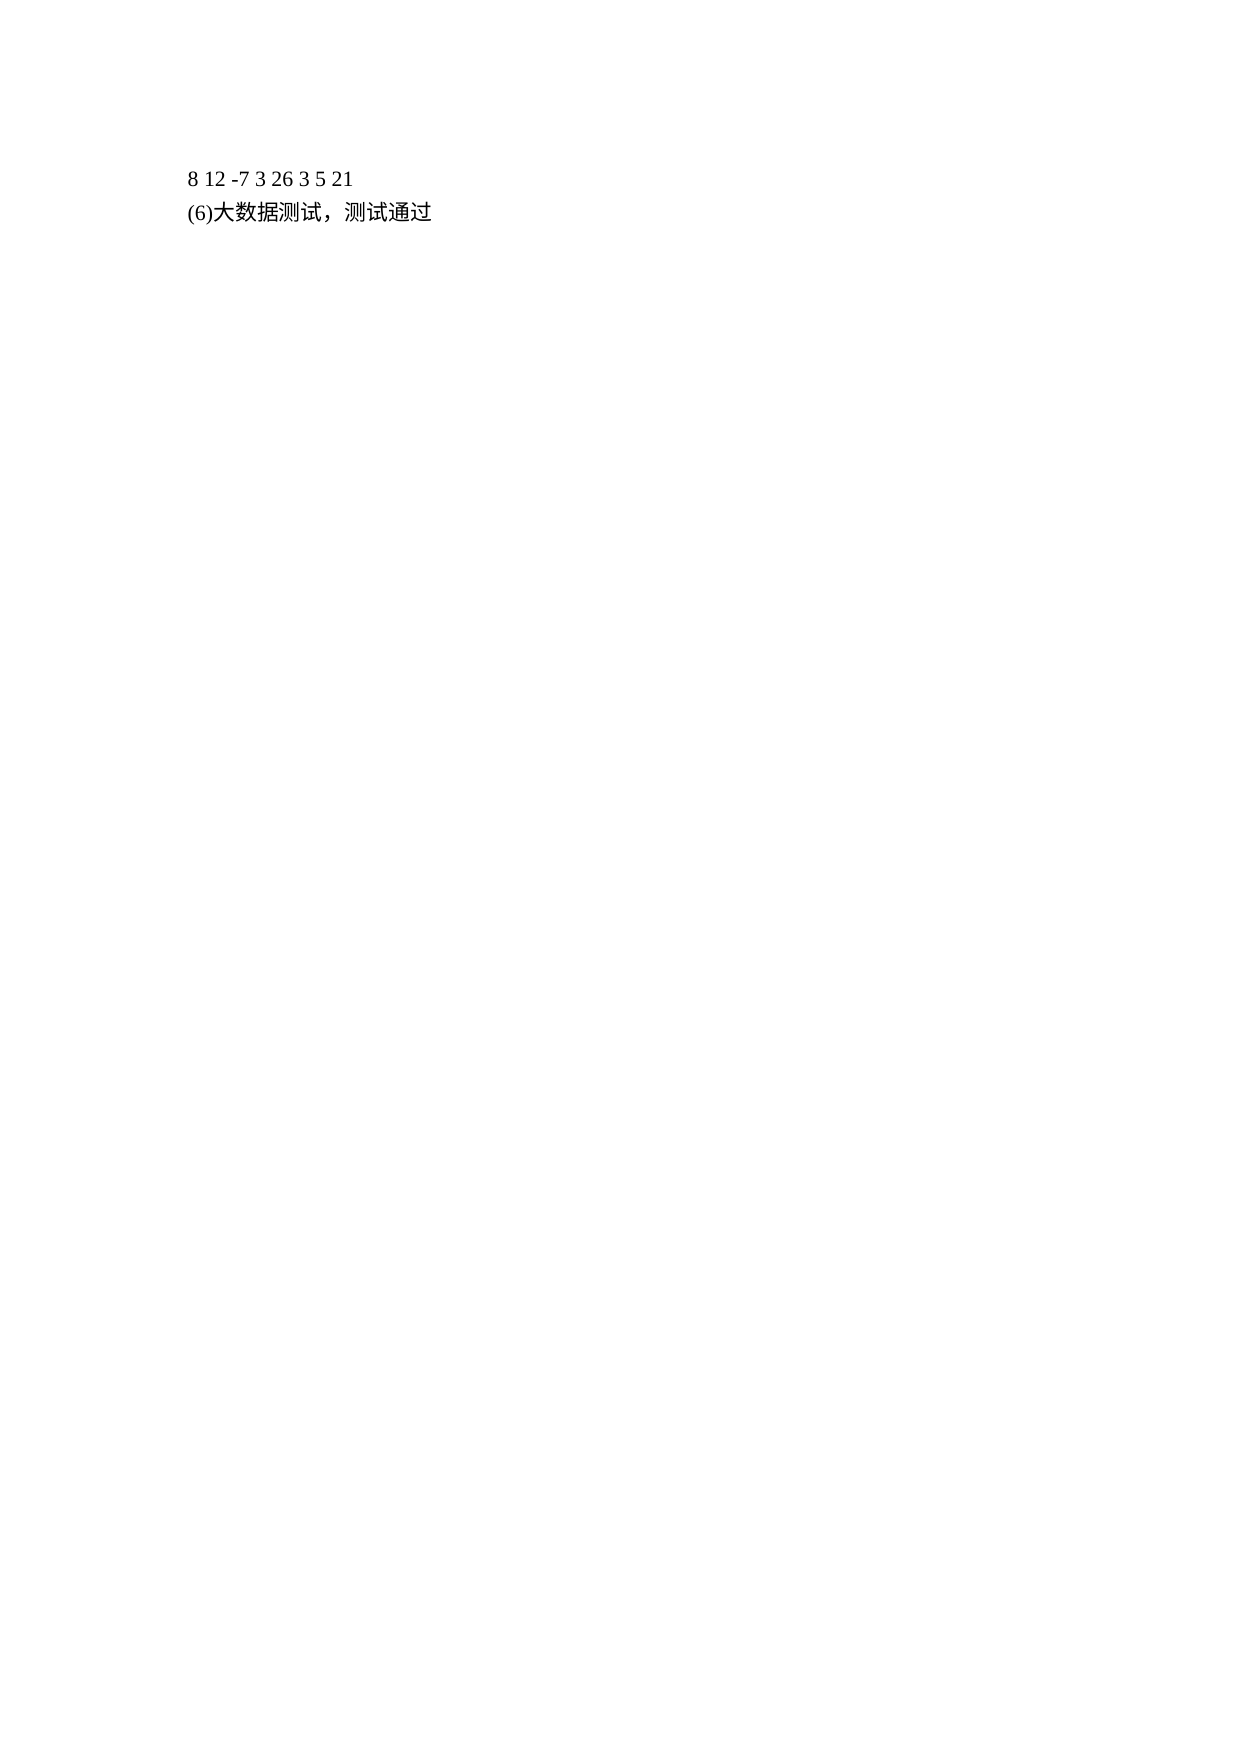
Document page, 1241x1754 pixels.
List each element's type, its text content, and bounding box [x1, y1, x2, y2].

text (6)大数据测试，测试通过 [187, 194, 1053, 227]
text 8 12 -7 3 26 3 5 21 [187, 162, 1053, 194]
